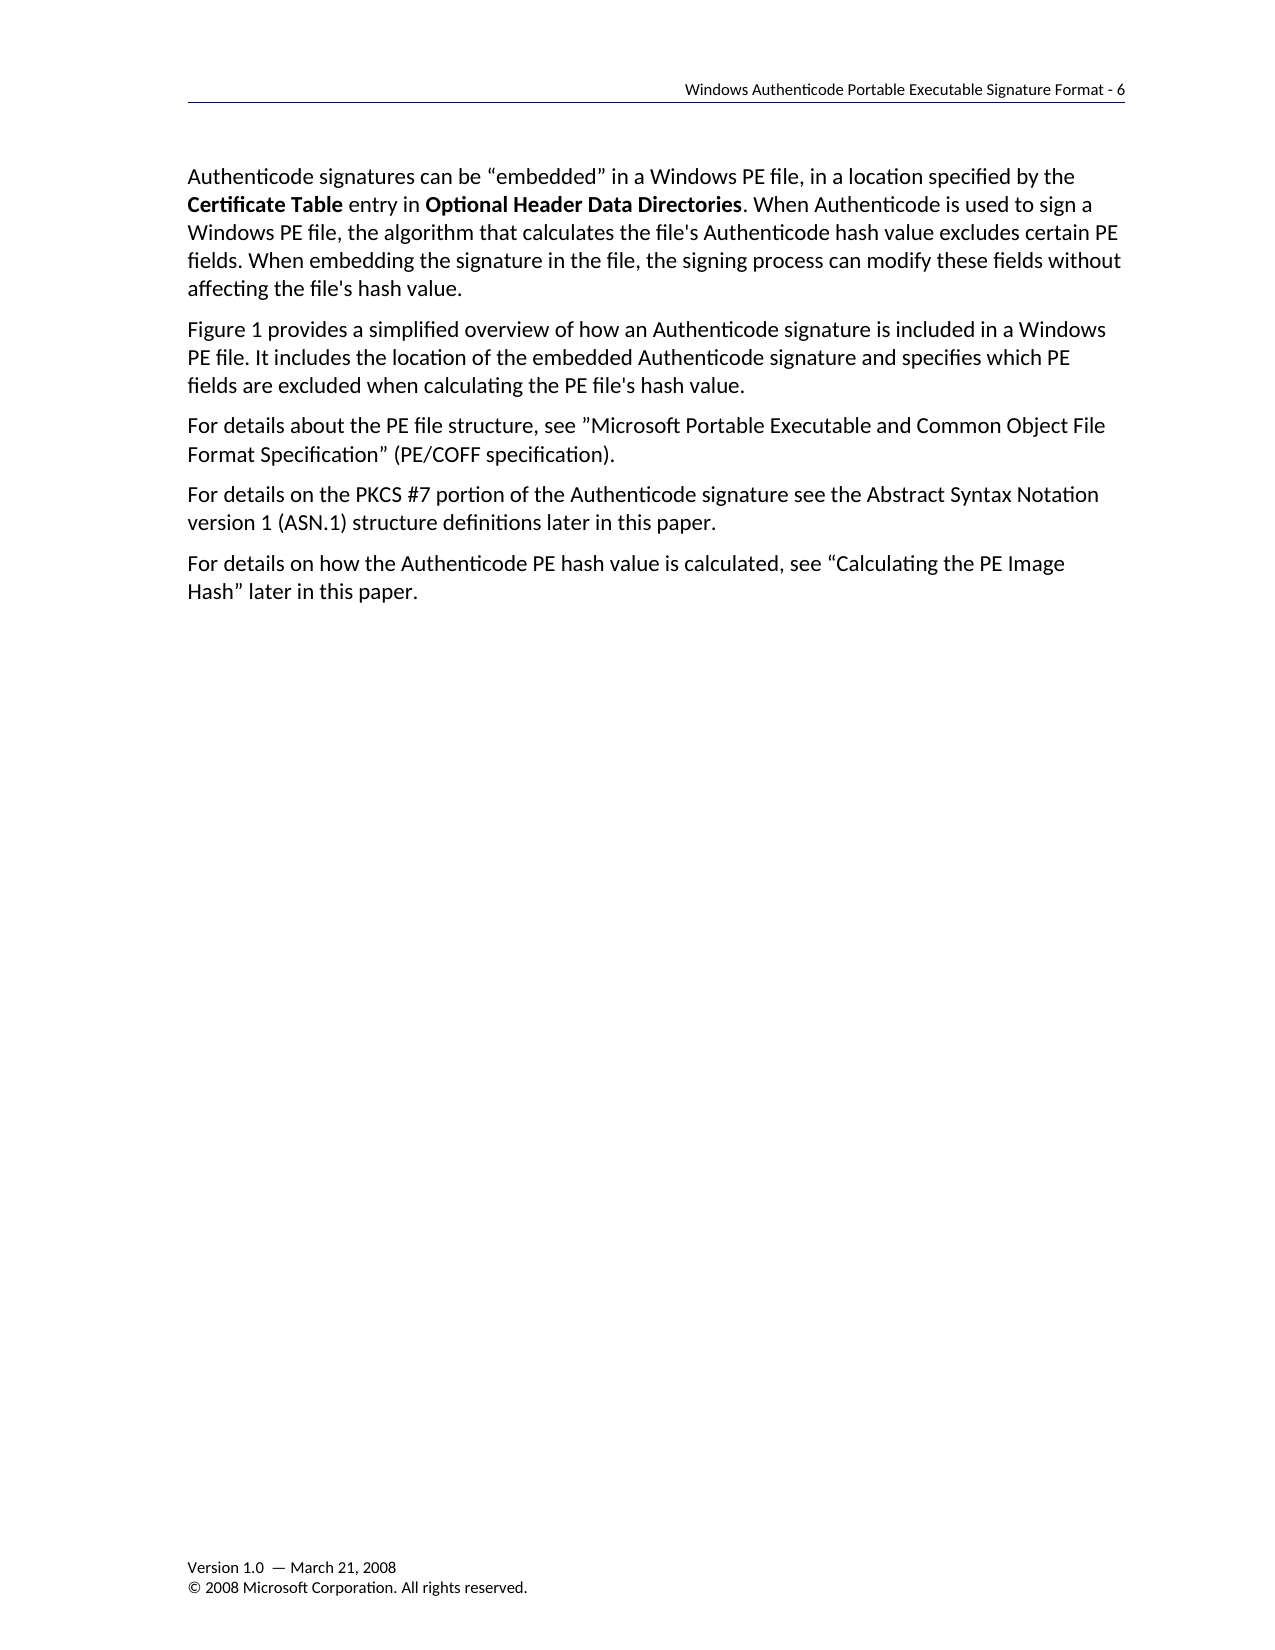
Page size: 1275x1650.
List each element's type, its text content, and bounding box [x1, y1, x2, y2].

text Authenticode signatures can be “embedded” in a Windows PE file, in a location specified by the Certificate Table entry in Optional Header Data Directories. When Authenticode is used to sign a Windows PE file, the algorithm that calculates the file's Authenticode hash value excludes certain PE fields. When embedding the signature in the file, the signing process can modify these fields without affecting the file's hash value. [187, 162, 1125, 303]
text For details on how the Authenticode PE hash value is calculated, see “Calculating the PE Image Hash” later in this paper. [187, 549, 1125, 605]
text For details on the PKCS #7 portion of the Authenticode signature see the Abstract Syntax Notation version 1 (ASN.1) structure definitions later in this paper. [187, 480, 1125, 536]
text For details about the PE file structure, see ”Microsoft Portable Executable and Common Object File Format Specification” (PE/COFF specification). [187, 412, 1125, 468]
text Figure 1 provides a simplified overview of how an Authenticode signature is included in a Windows PE file. It includes the location of the embedded Authenticode signature and specifies which PE fields are excluded when calculating the PE file's hash value. [187, 315, 1125, 399]
